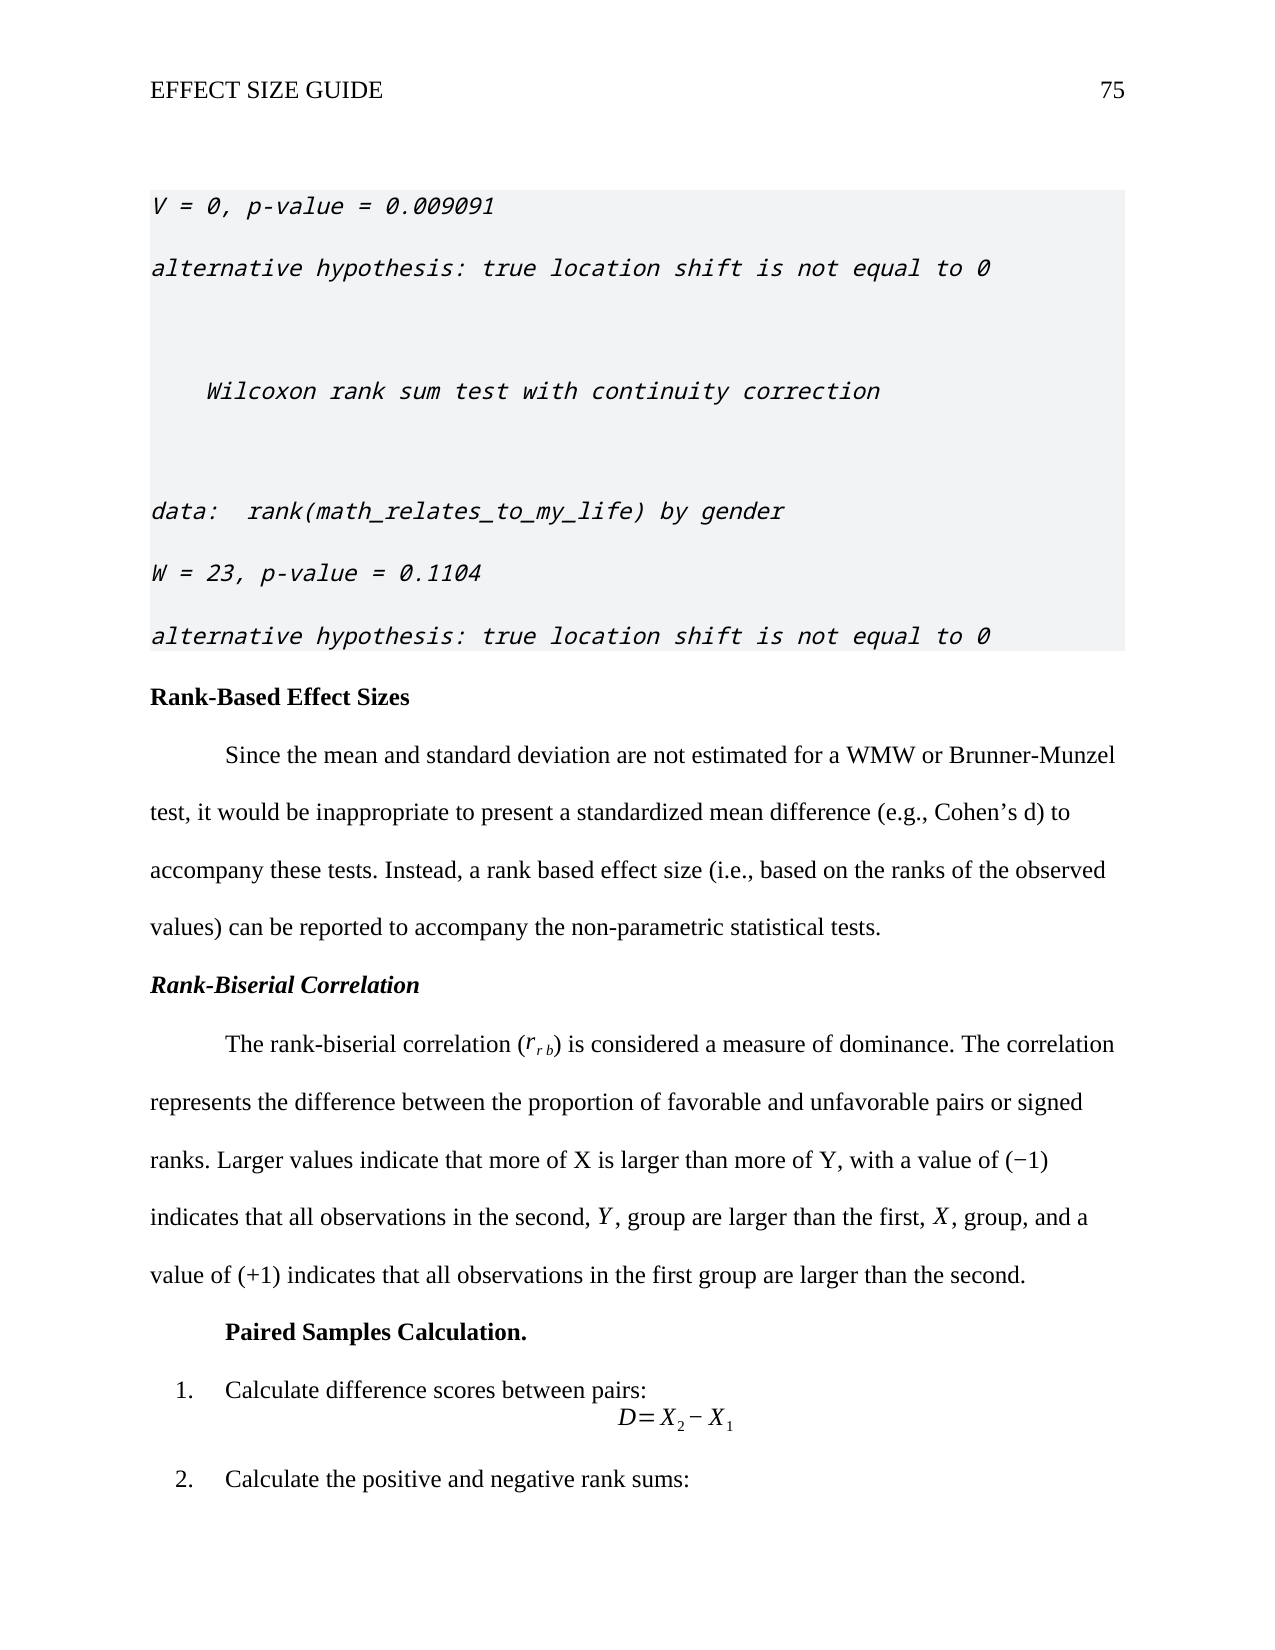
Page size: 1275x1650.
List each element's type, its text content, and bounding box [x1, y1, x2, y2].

text Wilcoxon signed rank test with continuity correction data: extra by group V = 0, p-value = 0.009091 alternative hypothesis: true location shift is not equal to 0 [150, 190, 1125, 284]
text Since the mean and standard deviation are not estimated for a WMW or Brunner-Munzel test, it would be inappropriate to present a standardized mean difference (e.g., Cohen’s d) to accompany these tests. Instead, a rank based effect size (i.e., based on the ranks of the observed values) can be reported to accompany the non-parametric statistical tests. [150, 740, 1125, 941]
list Calculate difference scores between pairs: [175, 1375, 1125, 1404]
subtitle Rank-Based Effect Sizes [150, 682, 1125, 711]
subtitle Rank-Biserial Correlation [150, 970, 1125, 999]
text The rank-biserial correlation () is considered a measure of dominance. The correlation represents the difference between the proportion of favorable and unfavorable pairs or signed ranks. Larger values indicate that more of X is larger than more of Y, with a value of (−1) indicates that all observations in the second, , group are larger than the first, , group, and a value of (+1) indicates that all observations in the first group are larger than the second. [150, 1027, 1125, 1289]
subtitle Paired Samples Calculation. [150, 1317, 1125, 1346]
text Wilcoxon rank sum test with continuity correction data: rank(math_relates_to_my_life) by gender W = 23, p-value = 0.1104 alternative hypothesis: true location shift is not equal to 0 [150, 315, 1125, 651]
list Calculate the positive and negative rank sums: [175, 1464, 1125, 1493]
